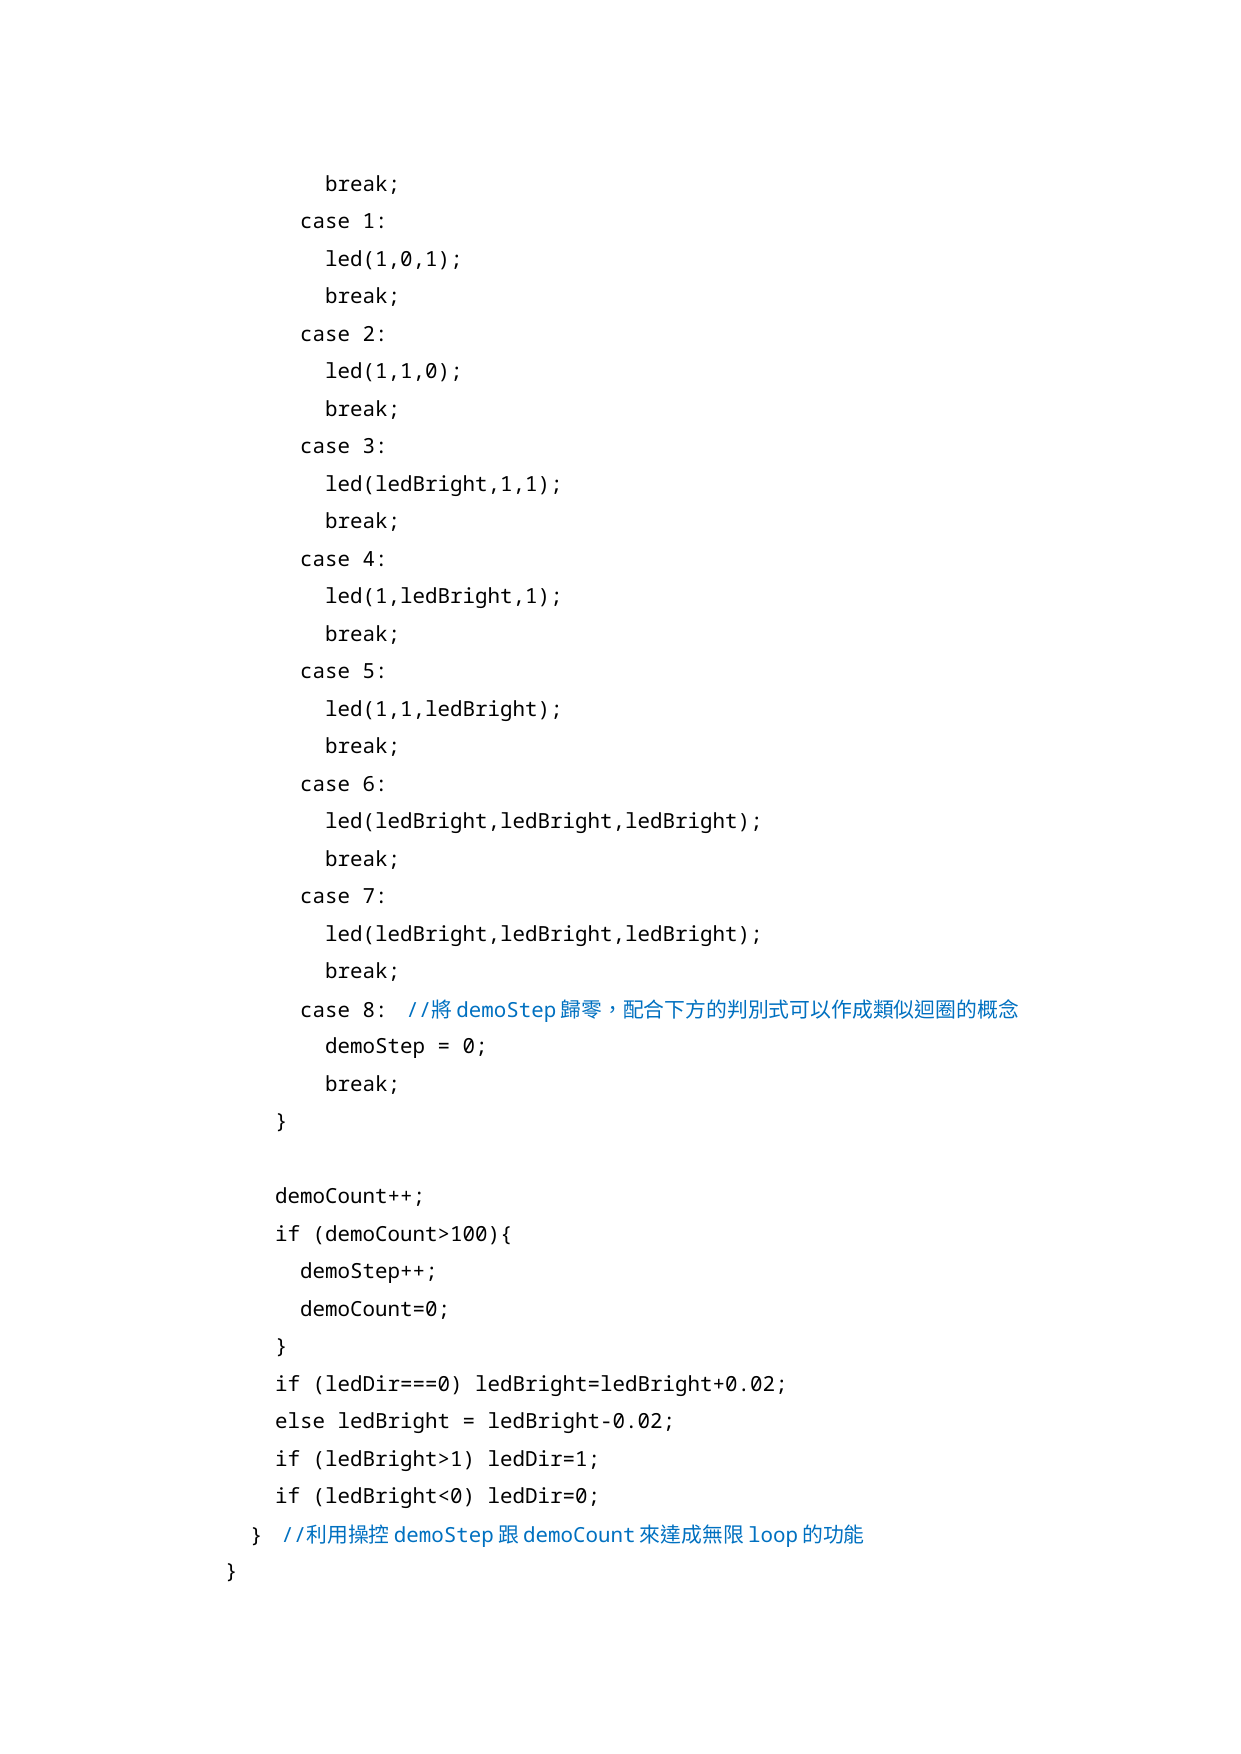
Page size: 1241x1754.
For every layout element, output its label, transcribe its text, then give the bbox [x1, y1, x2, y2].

text led(1,1,0); [225, 352, 1053, 389]
text } //利用操控demoStep跟demoCount來達成無限loop的功能 [225, 1514, 1053, 1552]
text if (demoCount>100){ [225, 1214, 1053, 1252]
text } [225, 1102, 1053, 1139]
text led(ledBright,ledBright,ledBright); [225, 914, 1053, 952]
text demoStep++; [225, 1252, 1053, 1289]
text } [225, 1552, 1053, 1589]
text demoCount=0; [225, 1289, 1053, 1327]
text break; [225, 727, 1053, 764]
text case 8: //將demoStep歸零，配合下方的判別式可以作成類似迴圈的概念 [225, 989, 1053, 1027]
text led(1,0,1); [225, 239, 1053, 277]
text demoStep = 0; [225, 1027, 1053, 1064]
text break; [225, 614, 1053, 652]
text case 2: [225, 314, 1053, 352]
text case 3: [225, 427, 1053, 464]
text if (ledBright<0) ledDir=0; [225, 1477, 1053, 1514]
text if (ledDir===0) ledBright=ledBright+0.02; [225, 1364, 1053, 1402]
text if (ledBright>1) ledDir=1; [225, 1439, 1053, 1477]
text break; [225, 952, 1053, 989]
text } [225, 1327, 1053, 1364]
text led(ledBright,1,1); [225, 464, 1053, 502]
text case 4: [225, 539, 1053, 577]
text else ledBright = ledBright-0.02; [225, 1402, 1053, 1439]
text break; [225, 1064, 1053, 1102]
text case 5: [225, 652, 1053, 689]
text break; [225, 502, 1053, 539]
text break; [225, 164, 1053, 202]
text led(ledBright,ledBright,ledBright); [225, 802, 1053, 839]
text case 6: [225, 764, 1053, 802]
text break; [225, 839, 1053, 877]
text demoCount++; [225, 1177, 1053, 1214]
text led(1,ledBright,1); [225, 577, 1053, 614]
text led(1,1,ledBright); [225, 689, 1053, 727]
text case 7: [225, 877, 1053, 914]
text break; [225, 277, 1053, 314]
text case 1: [225, 202, 1053, 239]
text break; [225, 389, 1053, 427]
